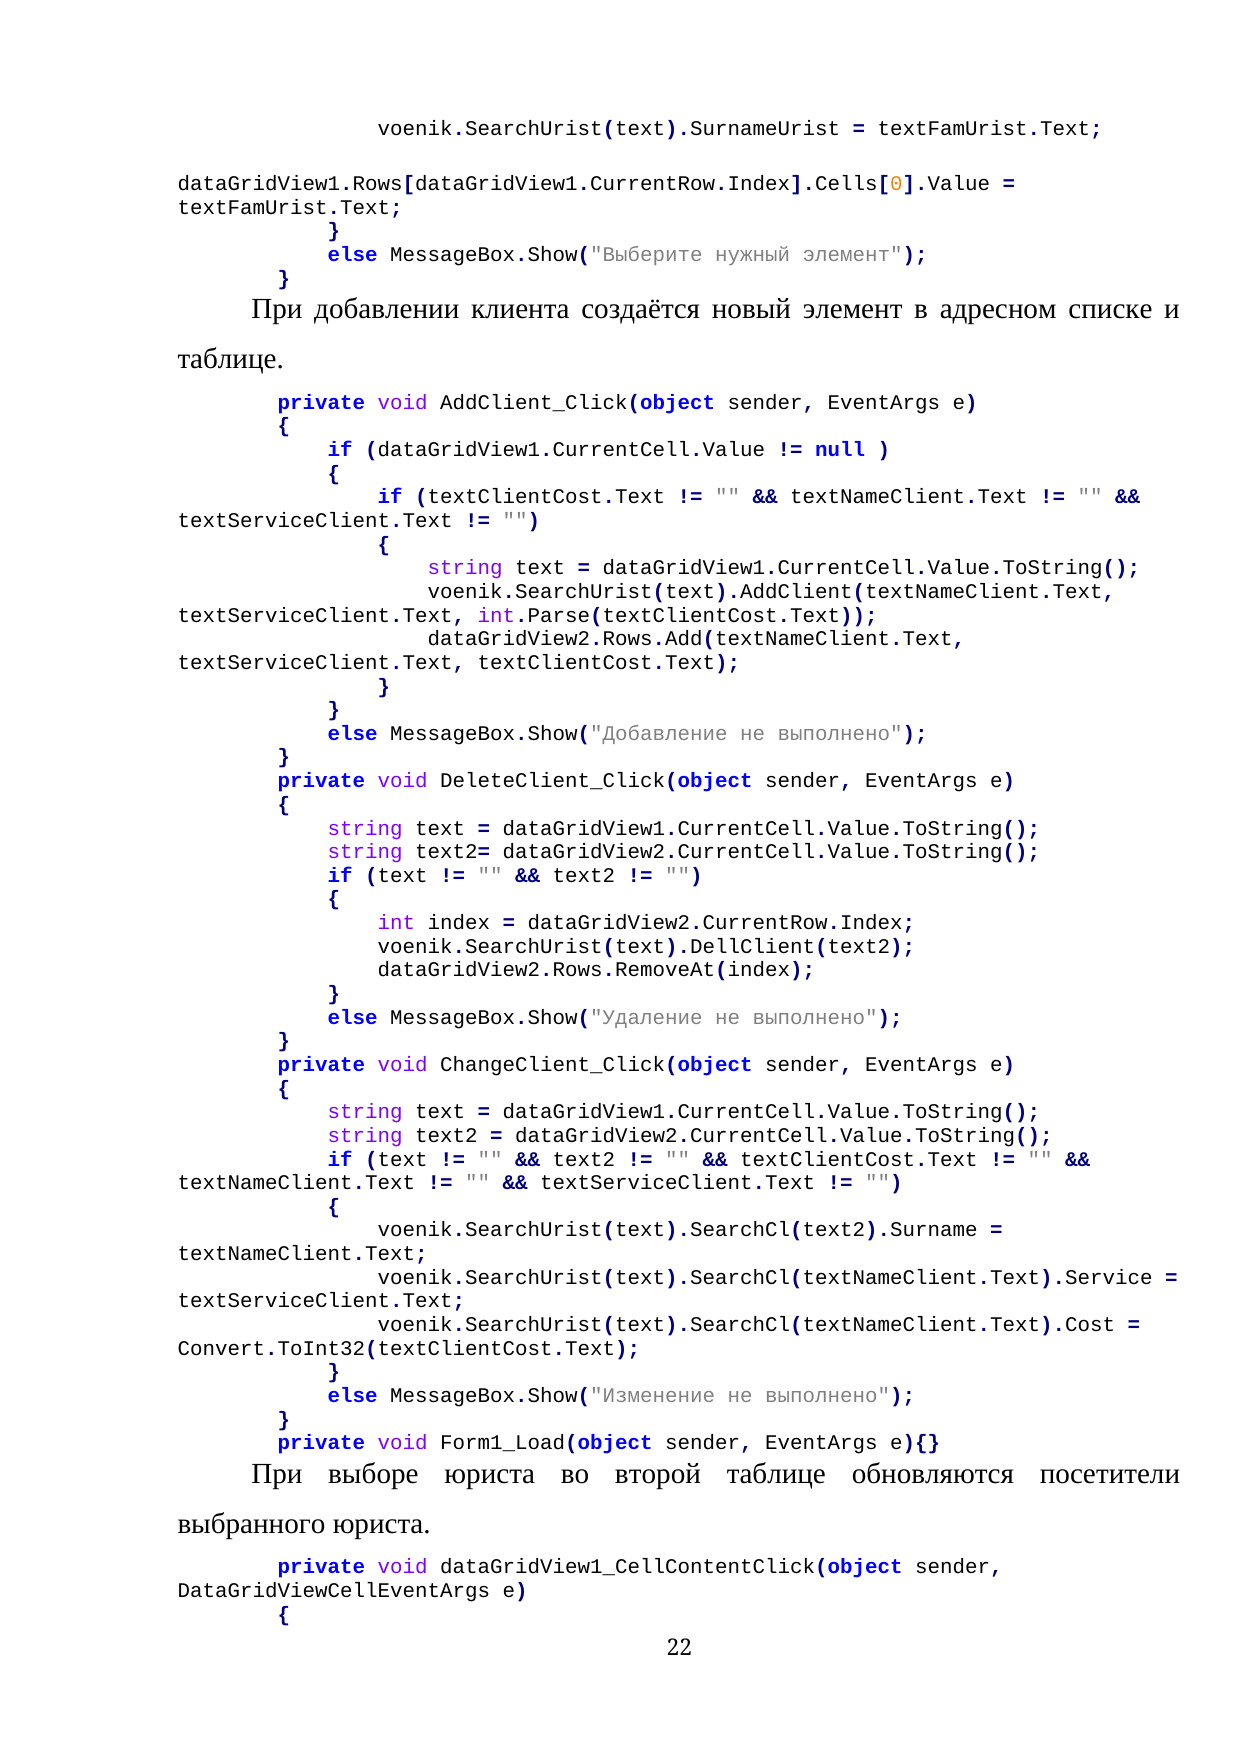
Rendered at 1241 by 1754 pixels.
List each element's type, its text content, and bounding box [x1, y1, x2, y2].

text } [177, 983, 1181, 1007]
text { [177, 463, 1181, 486]
text private void ChangeClient_Click(object sender, EventArgs e) [177, 1054, 1181, 1078]
text private void Form1_Load(object sender, EventArgs e){} [177, 1432, 1181, 1456]
text string text = dataGridView1.CurrentCell.Value.ToString(); [177, 817, 1181, 841]
text dataGridView1.Rows[dataGridView1.CurrentRow.Index].Cells[0].Value = textFamUrist.Text; [177, 142, 1181, 220]
text dataGridView2.Rows.Add(textNameClient.Text, textServiceClient.Text, textClientCost.Text); [177, 628, 1181, 676]
text string text = dataGridView1.CurrentCell.Value.ToString(); [177, 557, 1181, 581]
text voenik.SearchUrist(text).SearchCl(textNameClient.Text).Cost = Convert.ToInt32(textClientCost.Text); [177, 1314, 1181, 1361]
text if (textClientCost.Text != "" && textNameClient.Text != "" && textServiceClient.Text != "") [177, 486, 1181, 534]
text { [177, 888, 1181, 912]
text } [177, 268, 1181, 291]
text } [177, 676, 1181, 699]
text private void dataGridView1_CellContentClick(object sender, DataGridViewCellEventArgs e) [177, 1557, 1181, 1604]
text voenik.SearchUrist(text).SearchCl(text2).Surname = textNameClient.Text; [177, 1219, 1181, 1267]
text private void AddClient_Click(object sender, EventArgs e) [177, 392, 1181, 416]
text string text2= dataGridView2.CurrentCell.Value.ToString(); [177, 841, 1181, 865]
text { [177, 1196, 1181, 1219]
text { [177, 1078, 1181, 1101]
text string text = dataGridView1.CurrentCell.Value.ToString(); [177, 1101, 1181, 1125]
text else MessageBox.Show("Удаление не выполнено"); [177, 1007, 1181, 1030]
text { [177, 416, 1181, 439]
text } [177, 1361, 1181, 1385]
text { [177, 1604, 1181, 1627]
text voenik.SearchUrist(text).AddClient(textNameClient.Text, textServiceClient.Text, int.Parse(textClientCost.Text)); [177, 581, 1181, 628]
text } [177, 1409, 1181, 1432]
text { [177, 534, 1181, 557]
text При выборе юриста во второй таблице обновляются посетители выбранного юриста. [177, 1456, 1181, 1540]
text if (text != "" && text2 != "") [177, 865, 1181, 888]
text } [177, 1030, 1181, 1054]
text voenik.SearchUrist(text).SurnameUrist = textFamUrist.Text; [177, 118, 1181, 142]
text private void DeleteClient_Click(object sender, EventArgs e) [177, 770, 1181, 794]
text string text2 = dataGridView2.CurrentCell.Value.ToString(); [177, 1125, 1181, 1148]
text При добавлении клиента создаётся новый элемент в адресном списке и таблице. [177, 291, 1181, 375]
text { [177, 794, 1181, 817]
text if (dataGridView1.CurrentCell.Value != null ) [177, 439, 1181, 463]
text else MessageBox.Show("Выберите нужный элемент"); [177, 244, 1181, 268]
text else MessageBox.Show("Изменение не выполнено"); [177, 1385, 1181, 1409]
text int index = dataGridView2.CurrentRow.Index; [177, 912, 1181, 936]
text if (text != "" && text2 != "" && textClientCost.Text != "" && textNameClient.Text != "" && textServiceClient.Text != "") [177, 1148, 1181, 1196]
text } [177, 747, 1181, 770]
text voenik.SearchUrist(text).SearchCl(textNameClient.Text).Service = textServiceClient.Text; [177, 1267, 1181, 1314]
text dataGridView2.Rows.RemoveAt(index); [177, 959, 1181, 983]
text } [177, 699, 1181, 723]
text } [177, 220, 1181, 244]
text voenik.SearchUrist(text).DellClient(text2); [177, 936, 1181, 959]
text else MessageBox.Show("Добавление не выполнено"); [177, 723, 1181, 747]
